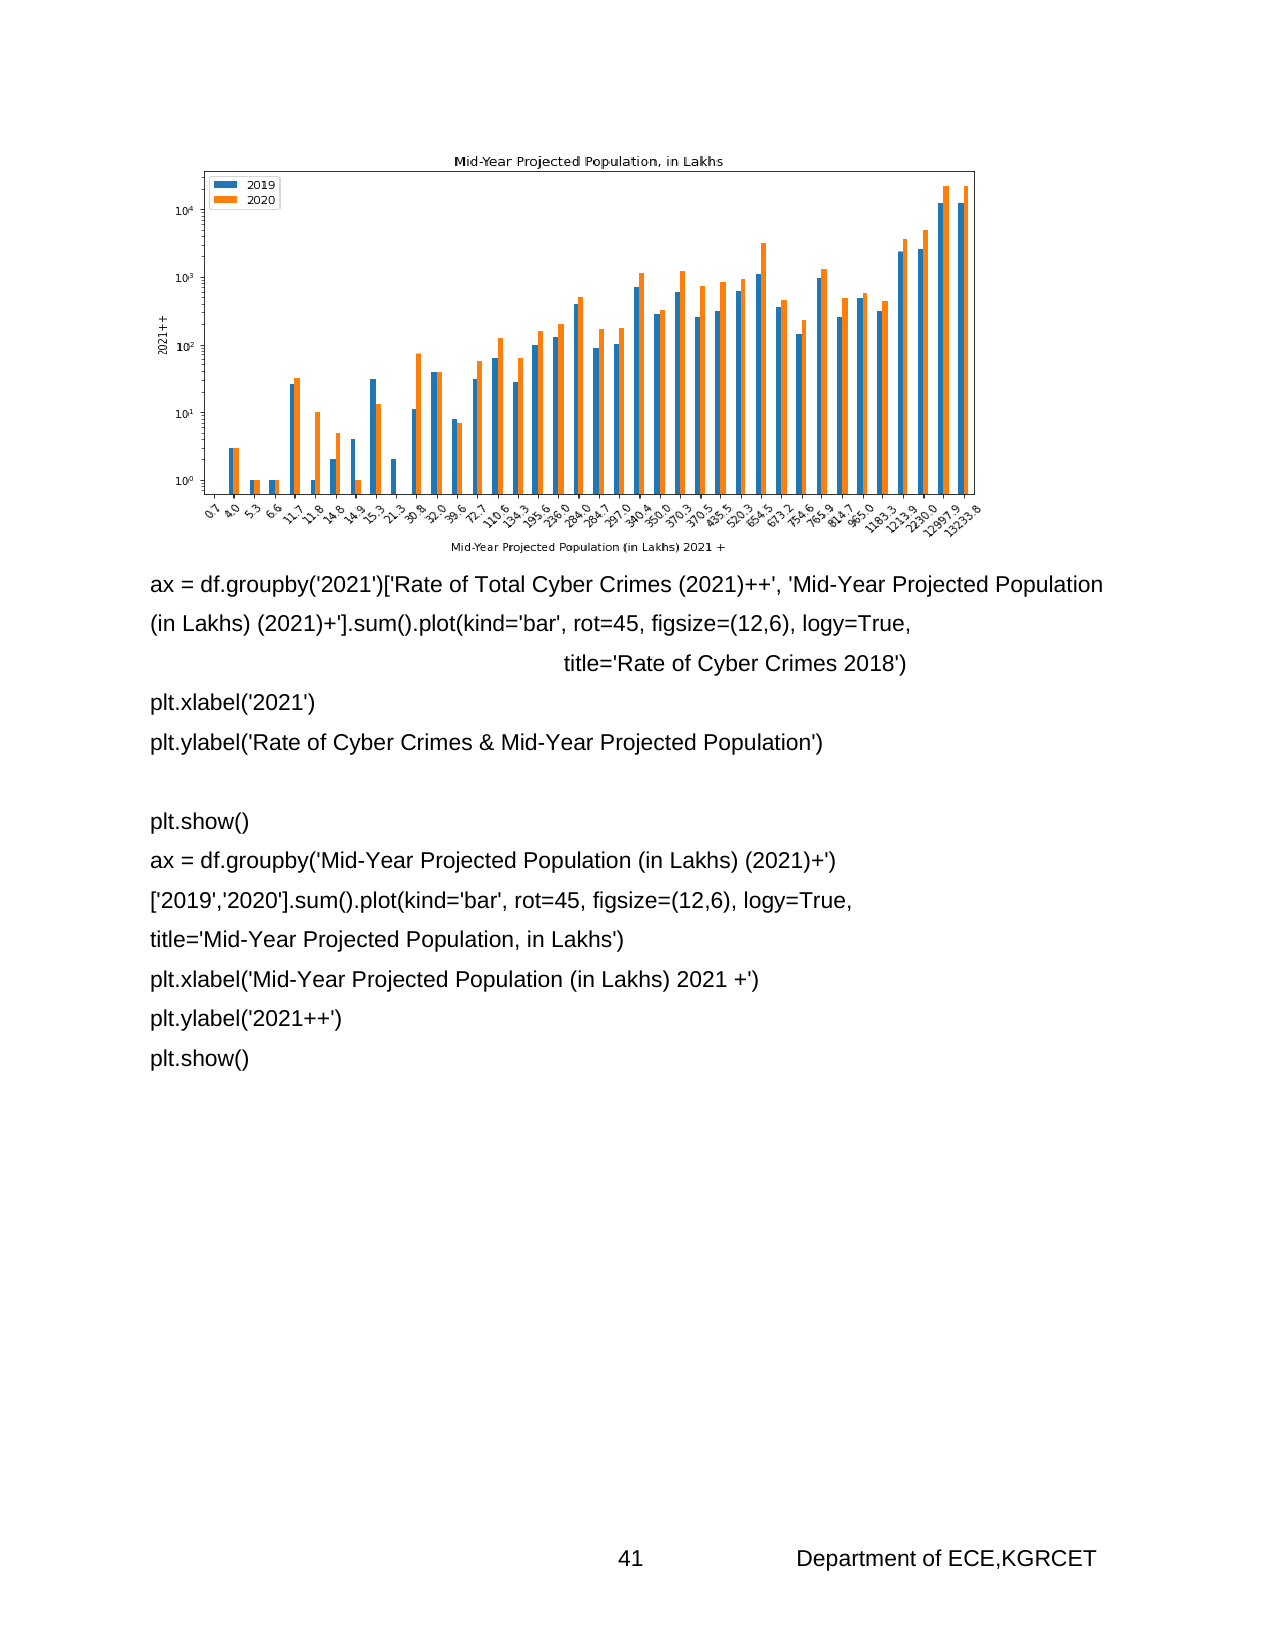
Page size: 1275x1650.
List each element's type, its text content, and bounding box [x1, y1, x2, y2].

text plt.ylabel('2021++') [150, 1005, 1125, 1032]
text ax = df.groupby('Mid-Year Projected Population (in Lakhs) (2021)+')['2019','2020'].sum().plot(kind='bar', rot=45, figsize=(12,6), logy=True, [150, 847, 1125, 913]
text plt.xlabel('2021') [150, 689, 1125, 716]
text title='Rate of Cyber Crimes 2018') [150, 650, 1125, 676]
text plt.show() [150, 1045, 1125, 1071]
text ax = df.groupby('2021')['Rate of Total Cyber Crimes (2021)++', 'Mid-Year Projected Population (in Lakhs) (2021)+'].sum().plot(kind='bar', rot=45, figsize=(12,6), logy=True, [150, 571, 1125, 637]
text title='Mid-Year Projected Population, in Lakhs') [150, 926, 1125, 953]
text plt.xlabel('Mid-Year Projected Population (in Lakhs) 2021 +') [150, 966, 1125, 992]
picture [150, 150, 993, 558]
text plt.show() [150, 808, 1125, 834]
text plt.ylabel('Rate of Cyber Crimes & Mid-Year Projected Population') [150, 729, 1125, 755]
